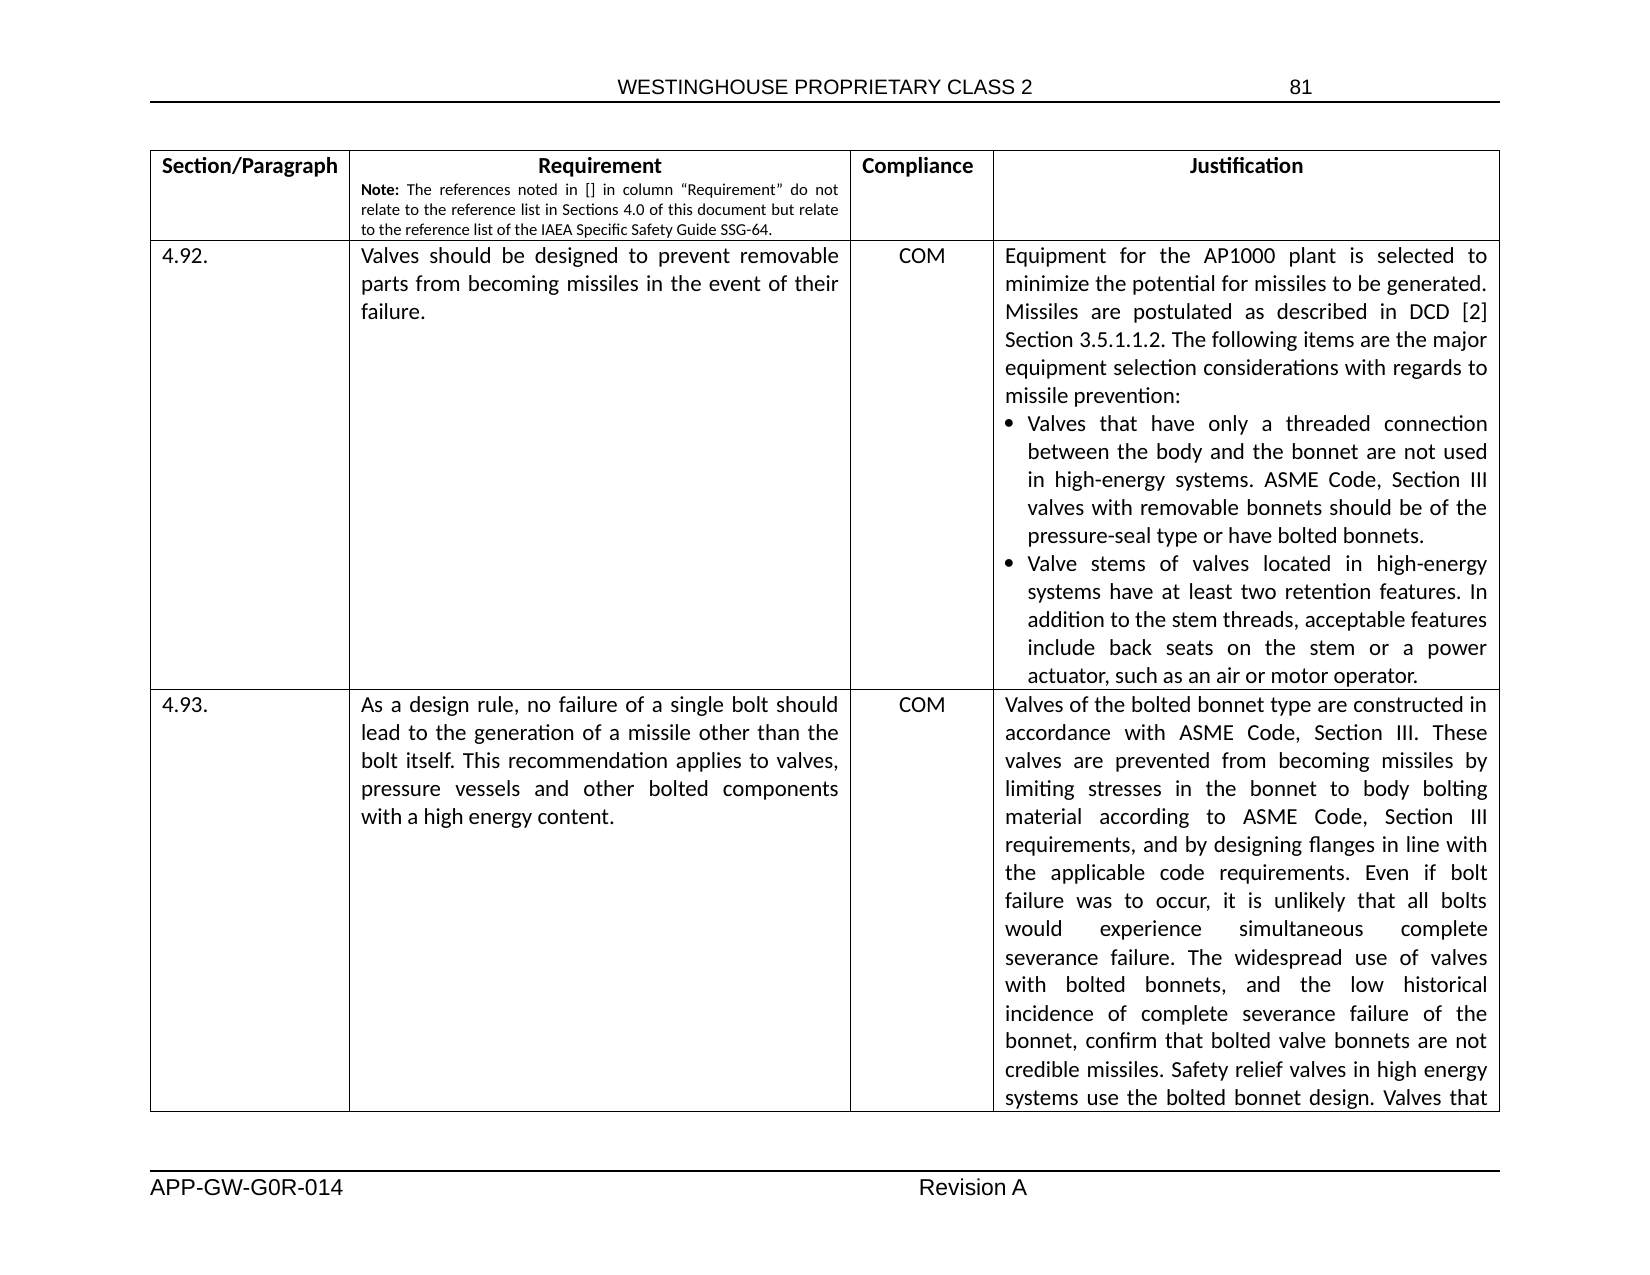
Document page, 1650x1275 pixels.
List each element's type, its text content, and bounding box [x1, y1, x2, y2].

table_cell 4.92. [151, 241, 349, 689]
table_cell 4.93. [151, 690, 349, 1111]
table_cell COM [851, 690, 993, 1111]
table_header Section/Paragraph [151, 151, 349, 240]
table_header Compliance [851, 151, 993, 240]
table_cell Equipment for the AP1000 plant is selected to minimize the potential for missiles to be generated. Missiles are postulated as described in DCD [2] Section 3.5.1.1.2. The following items are the major equipment selection considerations with regards to missile prevention: Valves that have only a threaded connection between the body and the bonnet are not used in high-energy systems. ASME Code, Section III valves with removable bonnets should be of the pressure-seal type or have bolted bonnets. Valve stems of valves located in high-energy systems have at least two retention features. In addition to the stem threads, acceptable features include back seats on the stem or a power actuator, such as an air or motor operator. [994, 241, 1499, 689]
table_cell COM [851, 241, 993, 689]
table_header Requirement Note: The references noted in [] in column “Requirement” do not relate to the reference list in Sections 4.0 of this document but relate to the reference list of the IAEA Specific Safety Guide SSG-64. [350, 151, 850, 240]
table_cell Valves should be designed to prevent removable parts from becoming missiles in the event of their failure. [350, 241, 850, 689]
table_header Justification [994, 151, 1499, 240]
